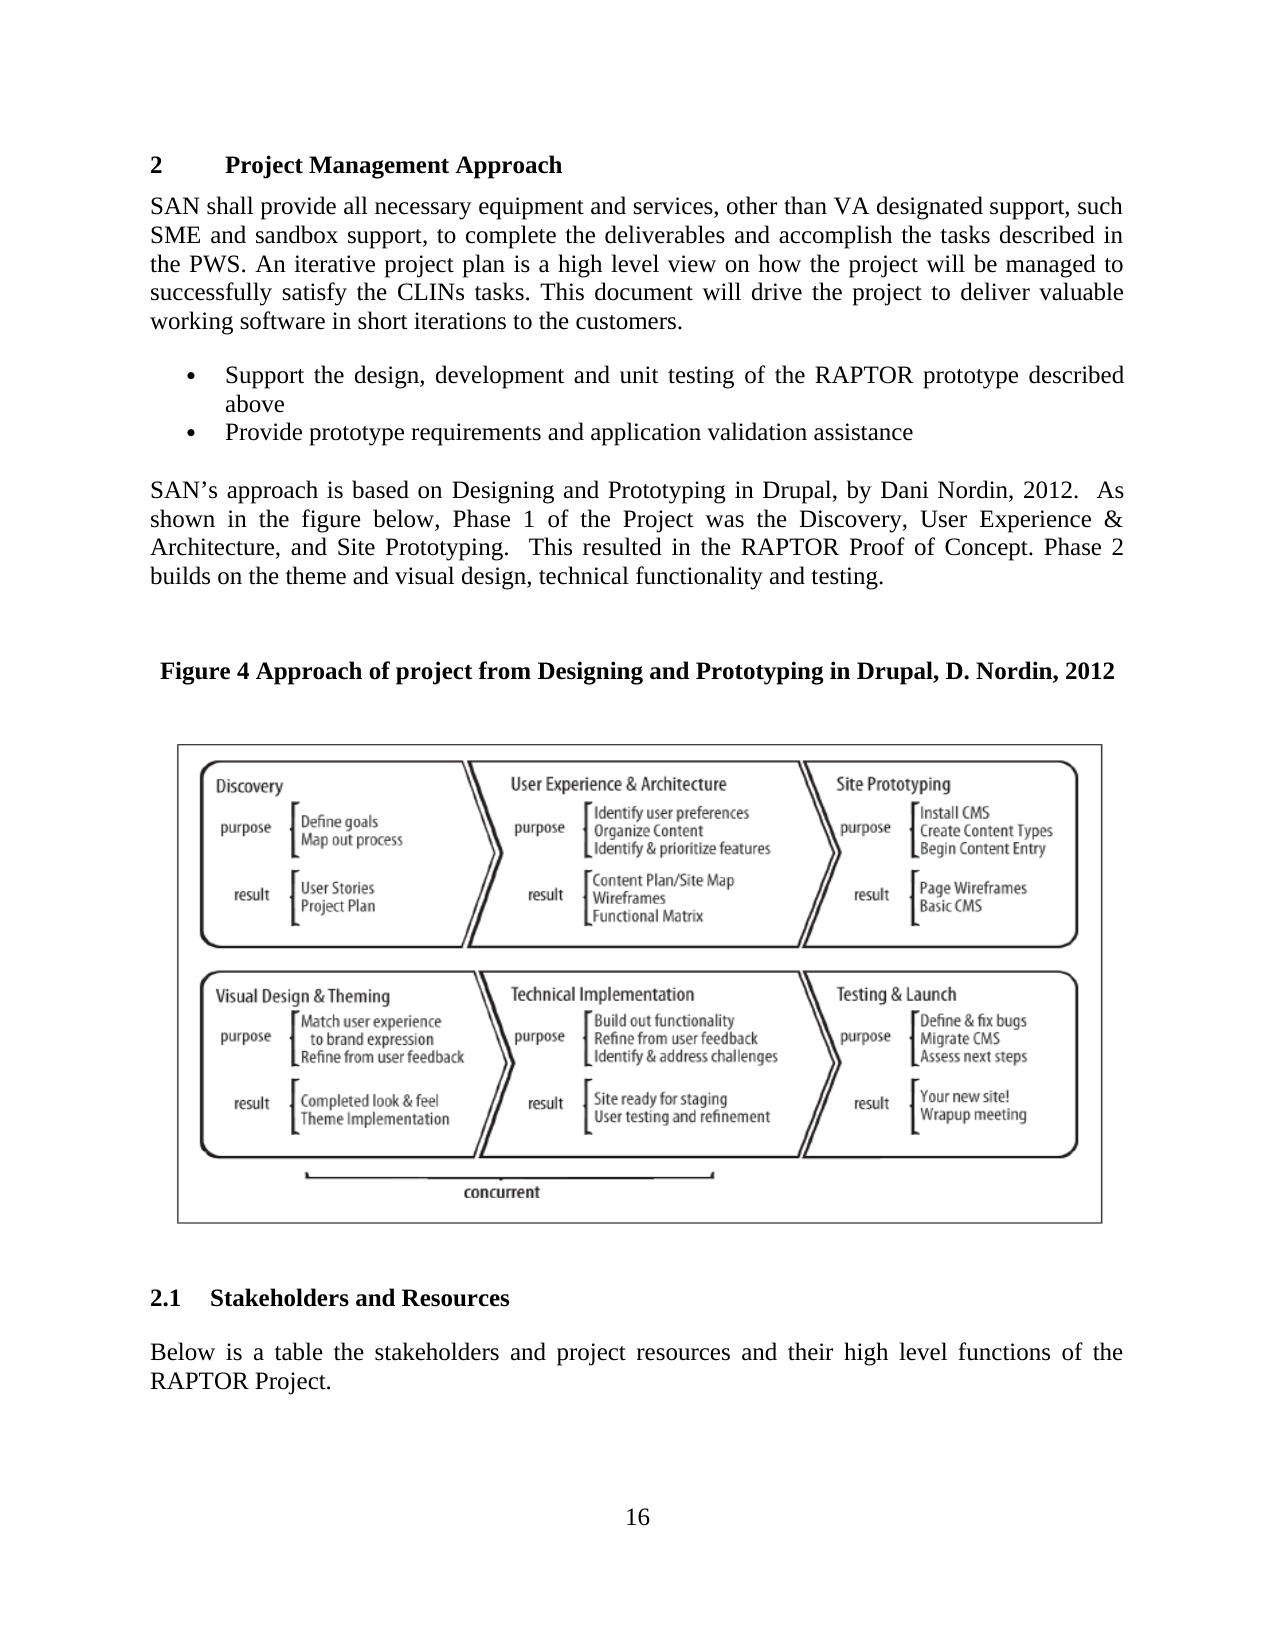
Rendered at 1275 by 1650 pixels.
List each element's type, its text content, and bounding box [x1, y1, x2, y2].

text Below is a table the stakeholders and project resources and their high level functions of the RAPTOR Project. [150, 1337, 1125, 1395]
list Provide prototype requirements and application validation assistance [187, 417, 1125, 446]
list Support the design, development and unit testing of the RAPTOR prototype described above [187, 360, 1125, 417]
picture [150, 726, 1125, 1230]
subtitle Project Management Approach [150, 150, 1125, 179]
text SAN shall provide all necessary equipment and services, other than VA designated support, such SME and sandbox support, to complete the deliverables and accomplish the tasks described in the PWS. An iterative project plan is a high level view on how the project will be managed to successfully satisfy the CLINs tasks. This document will drive the project to deliver valuable working software in short iterations to the customers. [150, 191, 1125, 335]
subtitle Stakeholders and Resources [150, 1283, 1125, 1312]
text SAN’s approach is based on Designing and Prototyping in Drupal, by Dani Nordin, 2012. As shown in the figure below, Phase 1 of the Project was the Discovery, User Experience & Architecture, and Site Prototyping. This resulted in the RAPTOR Proof of Concept. Phase 2 builds on the theme and visual design, technical functionality and testing. [150, 475, 1125, 590]
